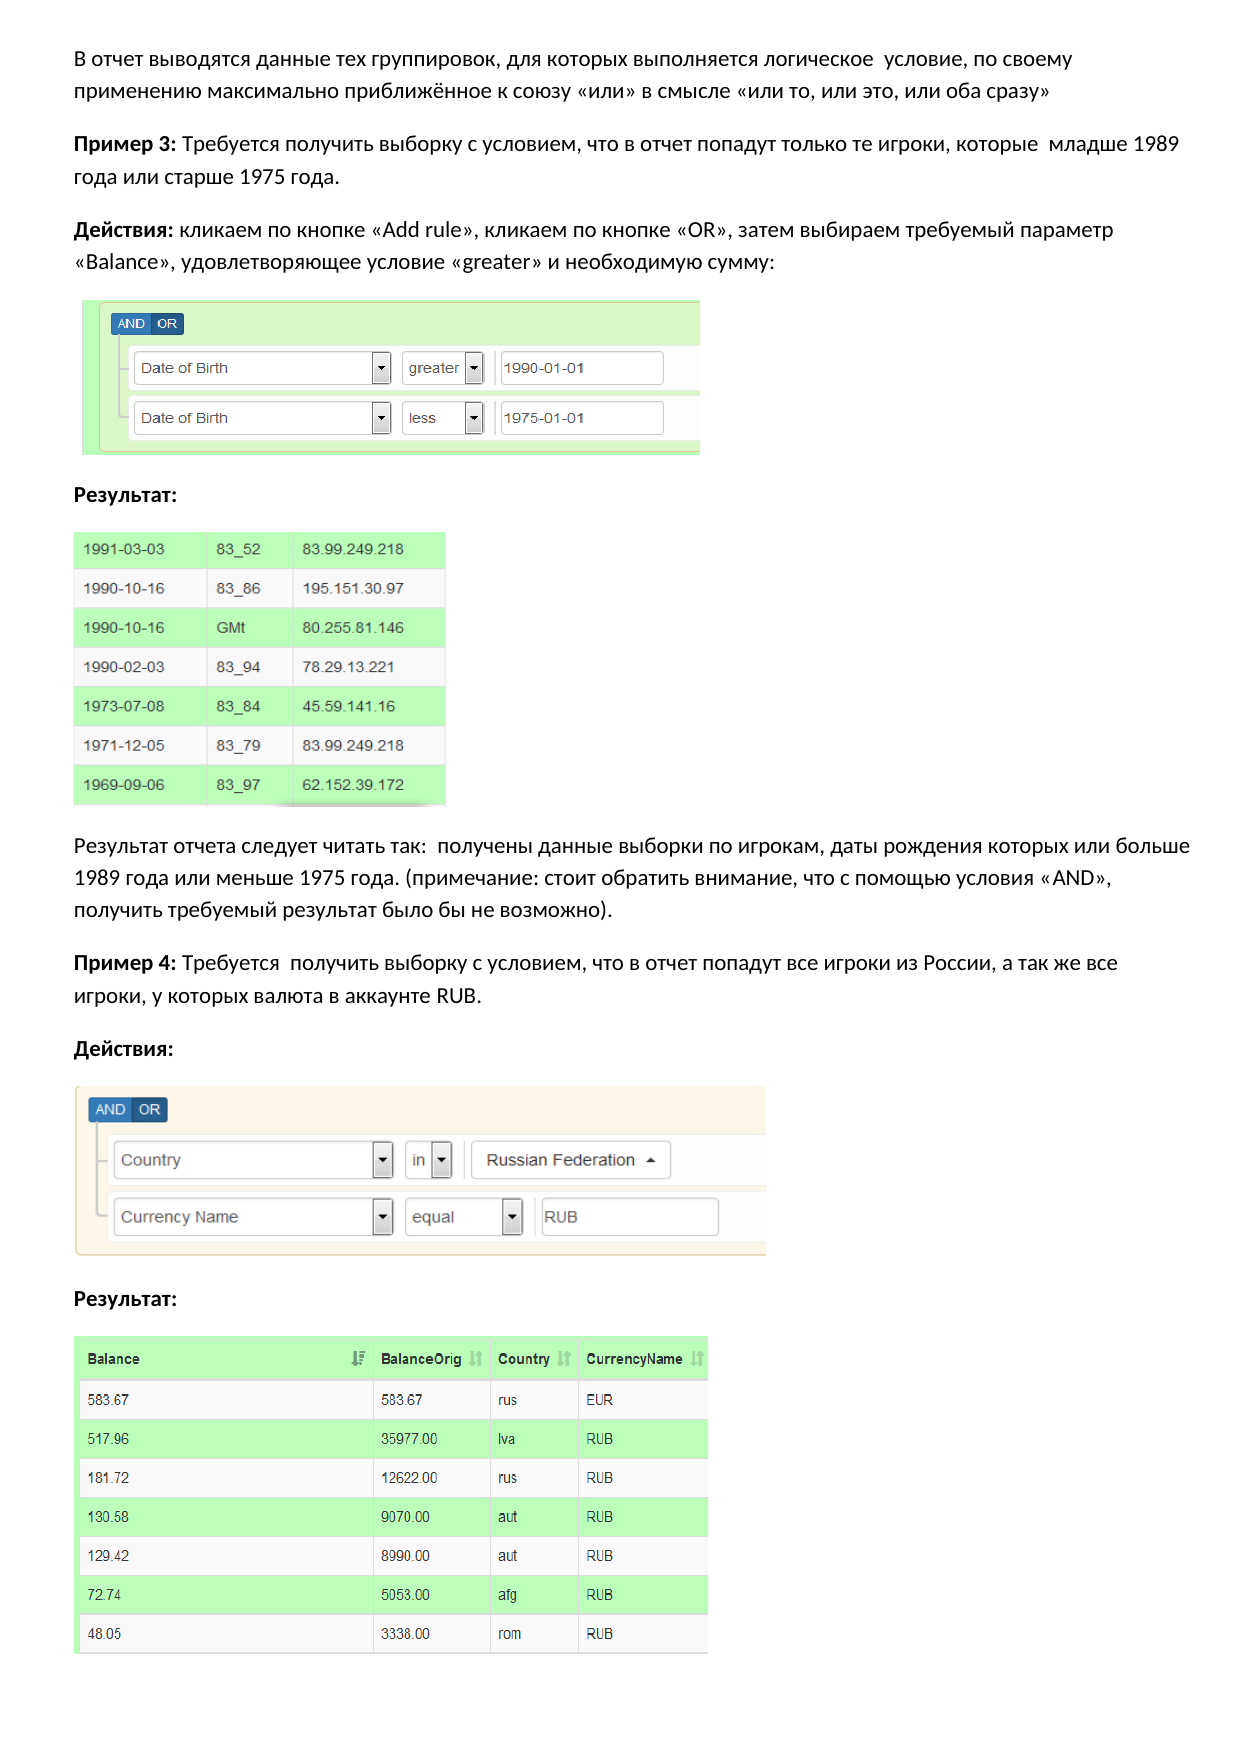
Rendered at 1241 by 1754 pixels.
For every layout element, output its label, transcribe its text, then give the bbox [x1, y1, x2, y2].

text Результат: [74, 480, 1196, 508]
picture [73, 1086, 766, 1259]
text Пример 3: Требуется получить выборку с условием, что в отчет попадут только те игроки, которые младше 1989 года или старше 1975 года. [74, 129, 1196, 190]
text Результат: [74, 1284, 1196, 1312]
text Результат отчета следует читать так: получены данные выборки по игрокам, даты рождения которых или больше 1989 года или меньше 1975 года. (примечание: стоит обратить внимание, что с помощью условия «AND», получить требуемый результат было бы не возможно). [74, 831, 1196, 923]
text Действия: кликаем по кнопке «Add rule», кликаем по кнопке «OR», затем выбираем требуемый параметр «Balance», удовлетворяющее условие «greater» и необходимую сумму: [74, 215, 1196, 275]
text В отчет выводятся данные тех группировок, для которых выполняется логическое условие, по своему применению максимально приближённое к союзу «или» в смысле «или то, или это, или оба сразу» [74, 44, 1196, 104]
text Пример 4: Требуется получить выборку с условием, что в отчет попадут все игроки из России, а так же все игроки, у которых валюта в аккаунте RUB. [74, 948, 1196, 1009]
picture [73, 300, 701, 455]
text Действия: [74, 1034, 1196, 1062]
picture [73, 532, 446, 807]
picture [73, 1336, 709, 1654]
